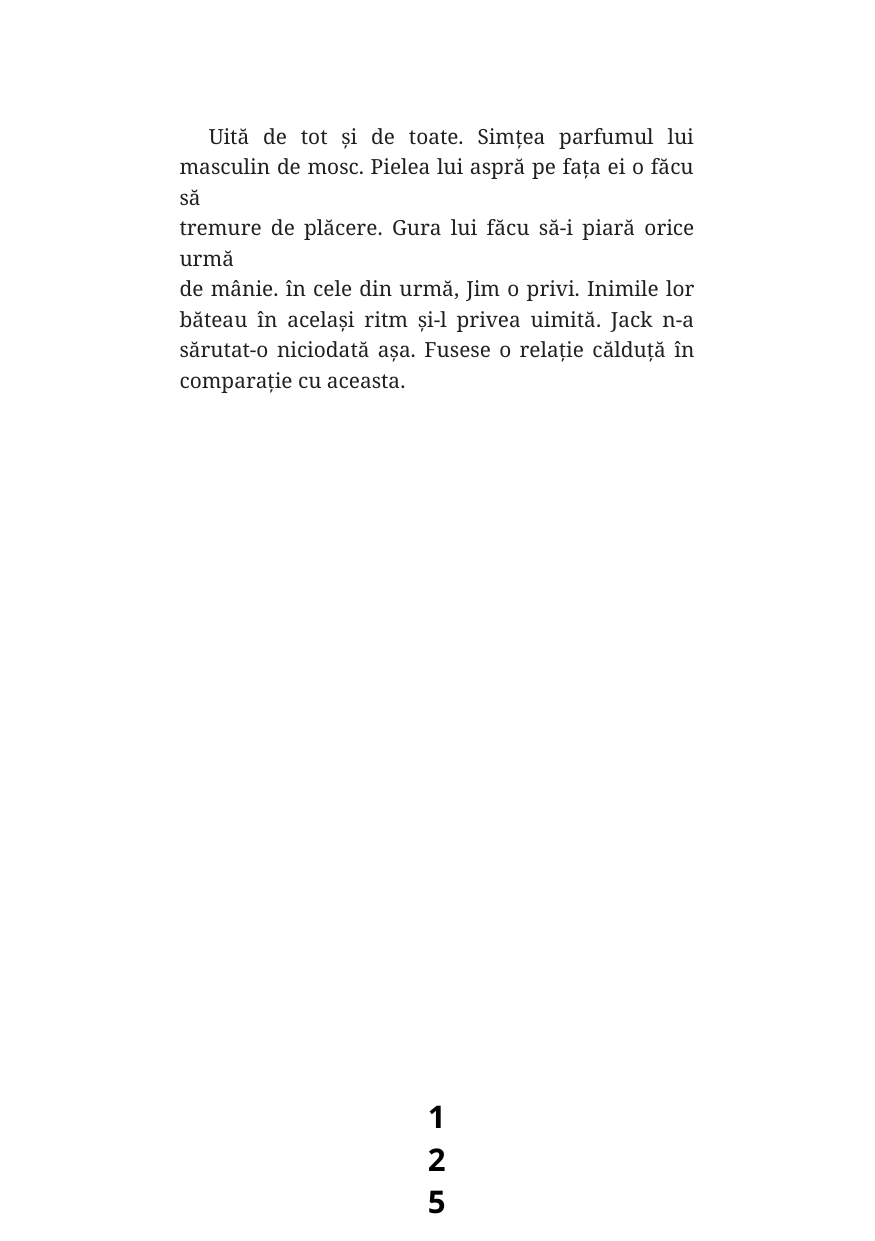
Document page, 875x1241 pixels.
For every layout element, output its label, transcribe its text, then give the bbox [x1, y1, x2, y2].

text Uită de tot şi de toate. Simţea parfumul lui masculin de mosc. Pielea lui aspră pe faţa ei o făcu să tremure de plăcere. Gura lui făcu să-i piară orice urmă de mânie. în cele din urmă, Jim o privi. Inimile lor băteau în acelaşi ritm şi-l privea uimită. Jack n-a sărutat-o niciodată aşa. Fusese o relaţie călduţă în comparaţie cu aceasta. [179, 120, 695, 394]
